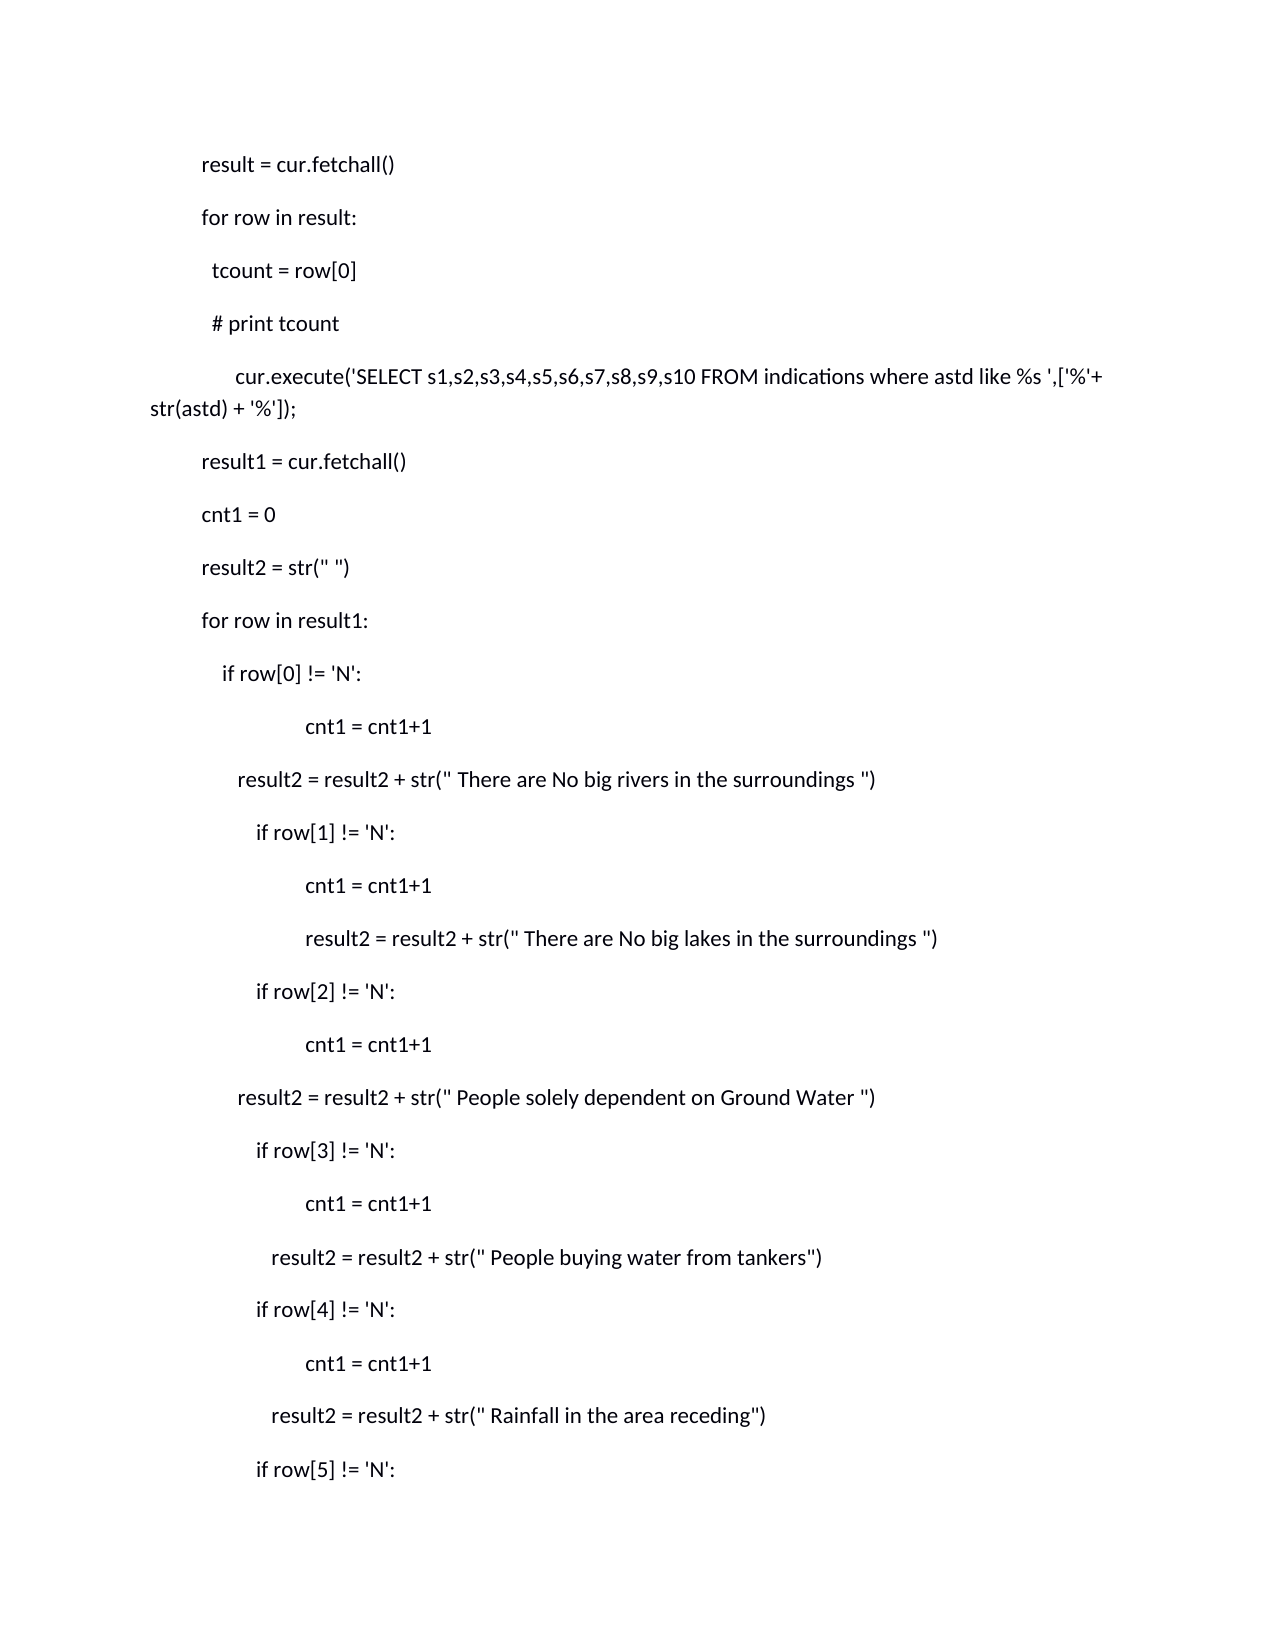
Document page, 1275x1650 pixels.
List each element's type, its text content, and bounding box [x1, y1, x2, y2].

text tcount = row[0] [150, 256, 1125, 284]
text for row in result: [150, 203, 1125, 231]
text for row in result1: [150, 606, 1125, 634]
text cnt1 = cnt1+1 [150, 1189, 1125, 1218]
text result2 = str(" ") [150, 553, 1125, 581]
text cnt1 = 0 [150, 500, 1125, 528]
text result2 = result2 + str(" Rainfall in the area receding") [150, 1402, 1125, 1430]
text cnt1 = cnt1+1 [150, 712, 1125, 740]
text if row[2] != 'N': [150, 977, 1125, 1006]
text result1 = cur.fetchall() [150, 447, 1125, 475]
text # print tcount [150, 309, 1125, 337]
text result2 = result2 + str(" People buying water from tankers") [150, 1243, 1125, 1271]
text result = cur.fetchall() [150, 150, 1125, 178]
text if row[3] != 'N': [150, 1137, 1125, 1164]
text if row[1] != 'N': [150, 818, 1125, 846]
text cnt1 = cnt1+1 [150, 1349, 1125, 1377]
text if row[4] != 'N': [150, 1296, 1125, 1324]
text cnt1 = cnt1+1 [150, 871, 1125, 899]
text cur.execute('SELECT s1,s2,s3,s4,s5,s6,s7,s8,s9,s10 FROM indications where astd like %s ',['%'+ str(astd) + '%']); [150, 362, 1125, 422]
text if row[0] != 'N': [150, 659, 1125, 687]
text result2 = result2 + str(" There are No big rivers in the surroundings ") [150, 765, 1125, 793]
text result2 = result2 + str(" There are No big lakes in the surroundings ") [150, 924, 1125, 952]
text result2 = result2 + str(" People solely dependent on Ground Water ") [150, 1083, 1125, 1112]
text if row[5] != 'N': [150, 1455, 1125, 1483]
text cnt1 = cnt1+1 [150, 1031, 1125, 1058]
